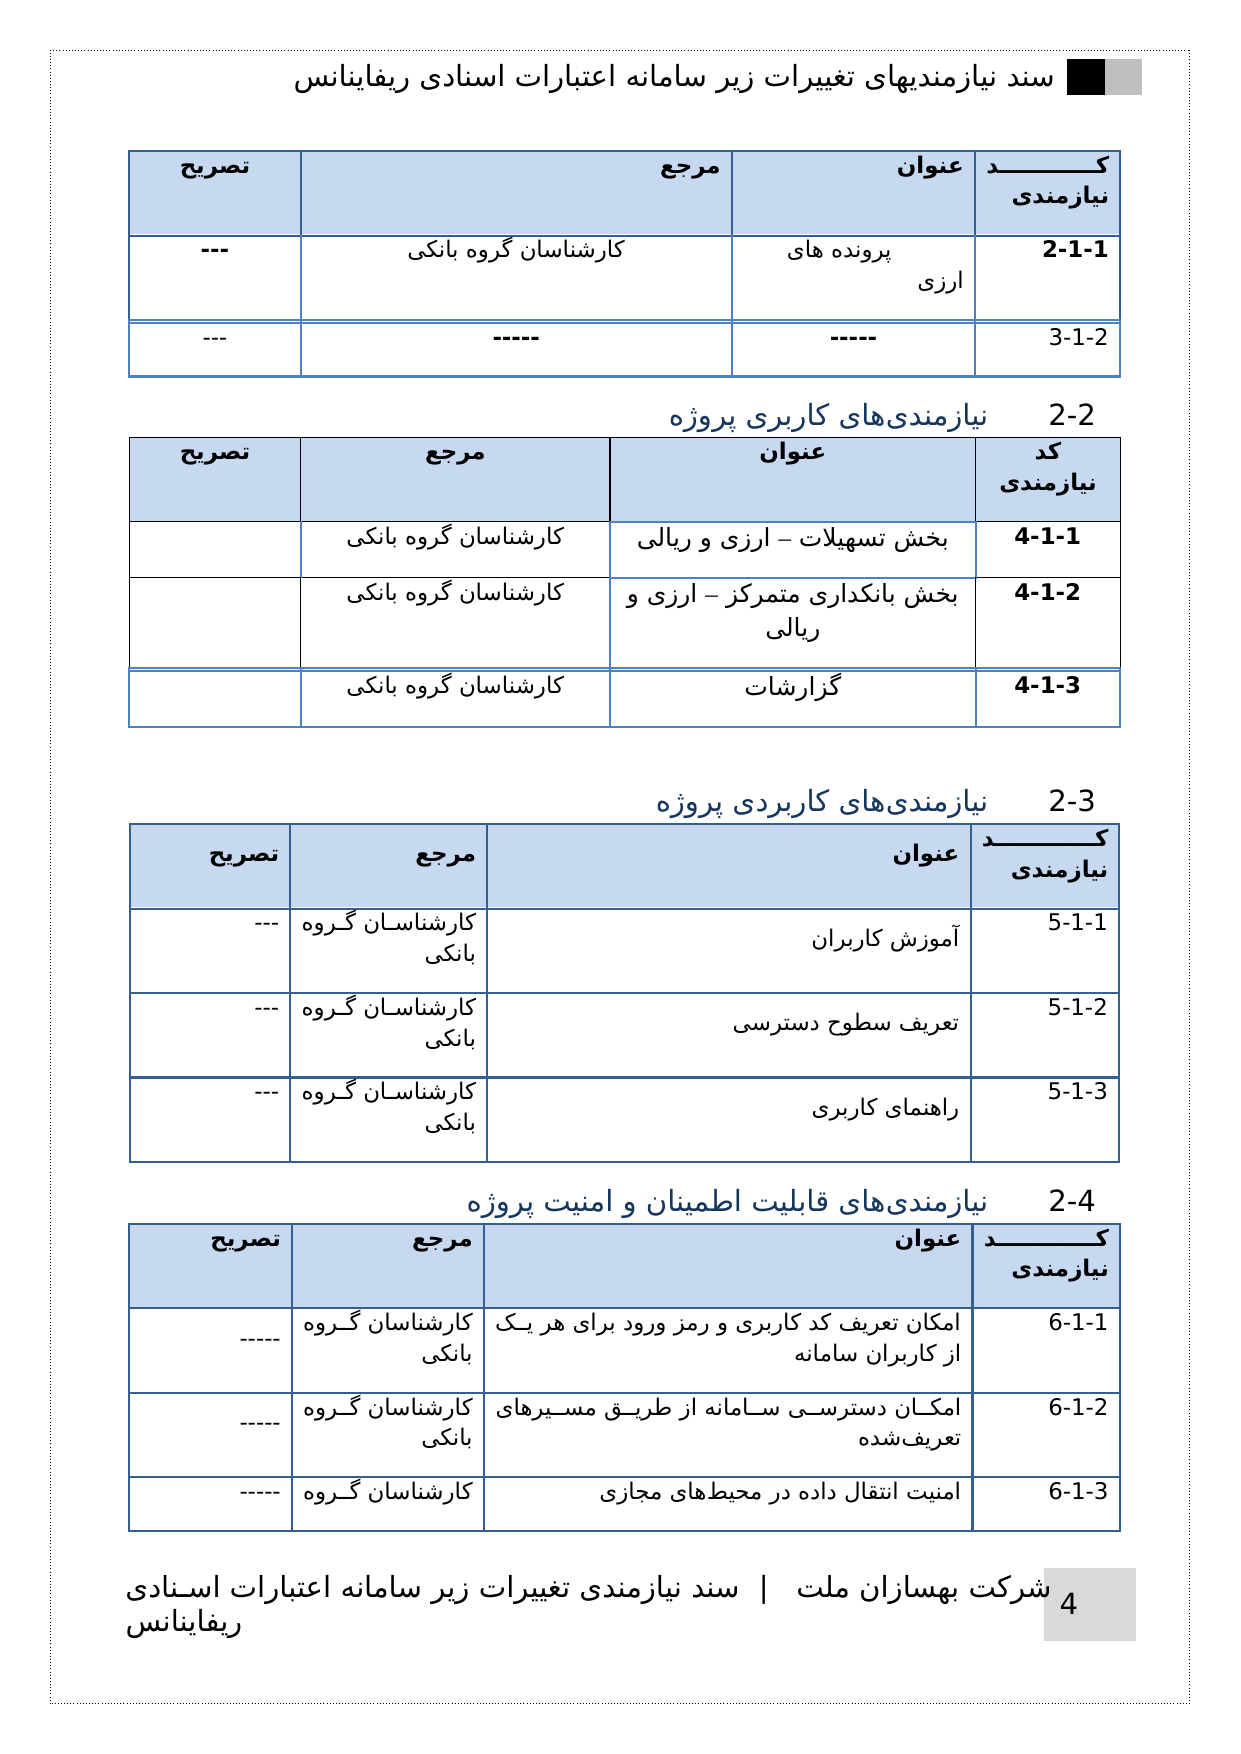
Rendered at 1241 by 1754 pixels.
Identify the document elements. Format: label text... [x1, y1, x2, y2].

table_cell کارشناسان گروه بانکی [291, 910, 486, 992]
table_cell امکان تعریف کد کاربری و رمز ورود برای هر یک از کاربران سامانه [485, 1309, 971, 1392]
table_cell ----- [130, 1394, 291, 1476]
table_cell 6-1-1 [974, 1309, 1119, 1392]
table_cell کارشناسان گروه بانکی [293, 1394, 483, 1476]
table_cell کارشناسان گروه بانکی [291, 994, 486, 1076]
table_cell ----- [733, 324, 974, 375]
table_header مرجع [302, 152, 731, 234]
table_header مرجع [291, 825, 486, 907]
table_cell ----- [130, 1309, 291, 1392]
table_header کد نیازمندی [972, 825, 1118, 907]
table_header تصریح [130, 1225, 291, 1307]
table_cell --- [130, 237, 300, 319]
table_header تصریح [130, 438, 300, 521]
table_cell کارشناسان گروه بانکی [302, 672, 609, 726]
table_cell کارشناسان گروه بانکی [293, 1309, 483, 1392]
table_cell --- [131, 910, 289, 992]
table_header کد نیازمندی [976, 152, 1119, 234]
table_cell [130, 672, 300, 726]
table_cell کارشناسان گروه بانکی [301, 578, 609, 667]
table_cell [130, 578, 300, 667]
table_cell بخش بانکداری متمرکز – ارزی و ریالی [611, 579, 975, 667]
table_cell --- [130, 324, 300, 375]
table_header تصریح [130, 152, 300, 234]
table_header عنوان [733, 152, 974, 234]
table_header عنوان [485, 1225, 971, 1307]
table_cell 6-1-3 [974, 1478, 1119, 1530]
table_cell [130, 522, 300, 577]
table_cell 5-1-3 [972, 1079, 1118, 1161]
subtitle نیازمندی‌های قابلیت اطمینان و امنیت پروژه [112, 1184, 1048, 1218]
table_header عنوان [611, 438, 975, 521]
table_cell ----- [302, 324, 731, 375]
table_cell راهنمای کاربری [488, 1079, 970, 1161]
table_cell 6-1-2 [974, 1394, 1119, 1476]
table_cell 3-1-2 [976, 324, 1119, 375]
table_cell کارشناسان گروه بانکی [302, 522, 609, 577]
subtitle نیازمندی‌های کاربردی پروژه [112, 784, 1048, 818]
table_cell آموزش کاربران [488, 910, 970, 992]
table_header عنوان [488, 825, 970, 907]
table_header کد نیازمندی [974, 1225, 1119, 1307]
table_cell 5-1-1 [972, 910, 1118, 992]
table_cell بخش تسهیلات – ارزی و ریالی [611, 523, 975, 577]
table_cell ----- [130, 1478, 291, 1530]
table_cell پرونده های ارزی [733, 237, 974, 319]
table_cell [293, 1478, 483, 1530]
table_cell --- [131, 994, 289, 1076]
table_cell 4-1-2 [976, 578, 1120, 667]
subtitle نیازمندی‌های کاربری پروژه [112, 398, 1048, 432]
table_cell کارشناسان گروه بانکی [291, 1079, 486, 1161]
table_cell کارشناسان گروه بانکی [302, 237, 731, 319]
table_header مرجع [293, 1225, 483, 1307]
table_cell تعریف سطوح دسترسی [488, 994, 970, 1076]
table_cell --- [131, 1079, 289, 1161]
table_cell گزارشات [611, 672, 975, 726]
table_cell امکان دسترسی سامانه از طریق مسیرهای تعریف‌شده [485, 1394, 971, 1476]
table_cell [485, 1478, 971, 1530]
table_header مرجع [301, 438, 609, 521]
table_header تصریح [131, 825, 289, 907]
table_cell 4-1-3 [977, 672, 1119, 726]
table_cell 4-1-1 [977, 522, 1120, 577]
table_cell 2-1-1 [976, 237, 1119, 319]
table_header کد نیازمندی [976, 438, 1120, 521]
table_cell 5-1-2 [972, 994, 1118, 1076]
